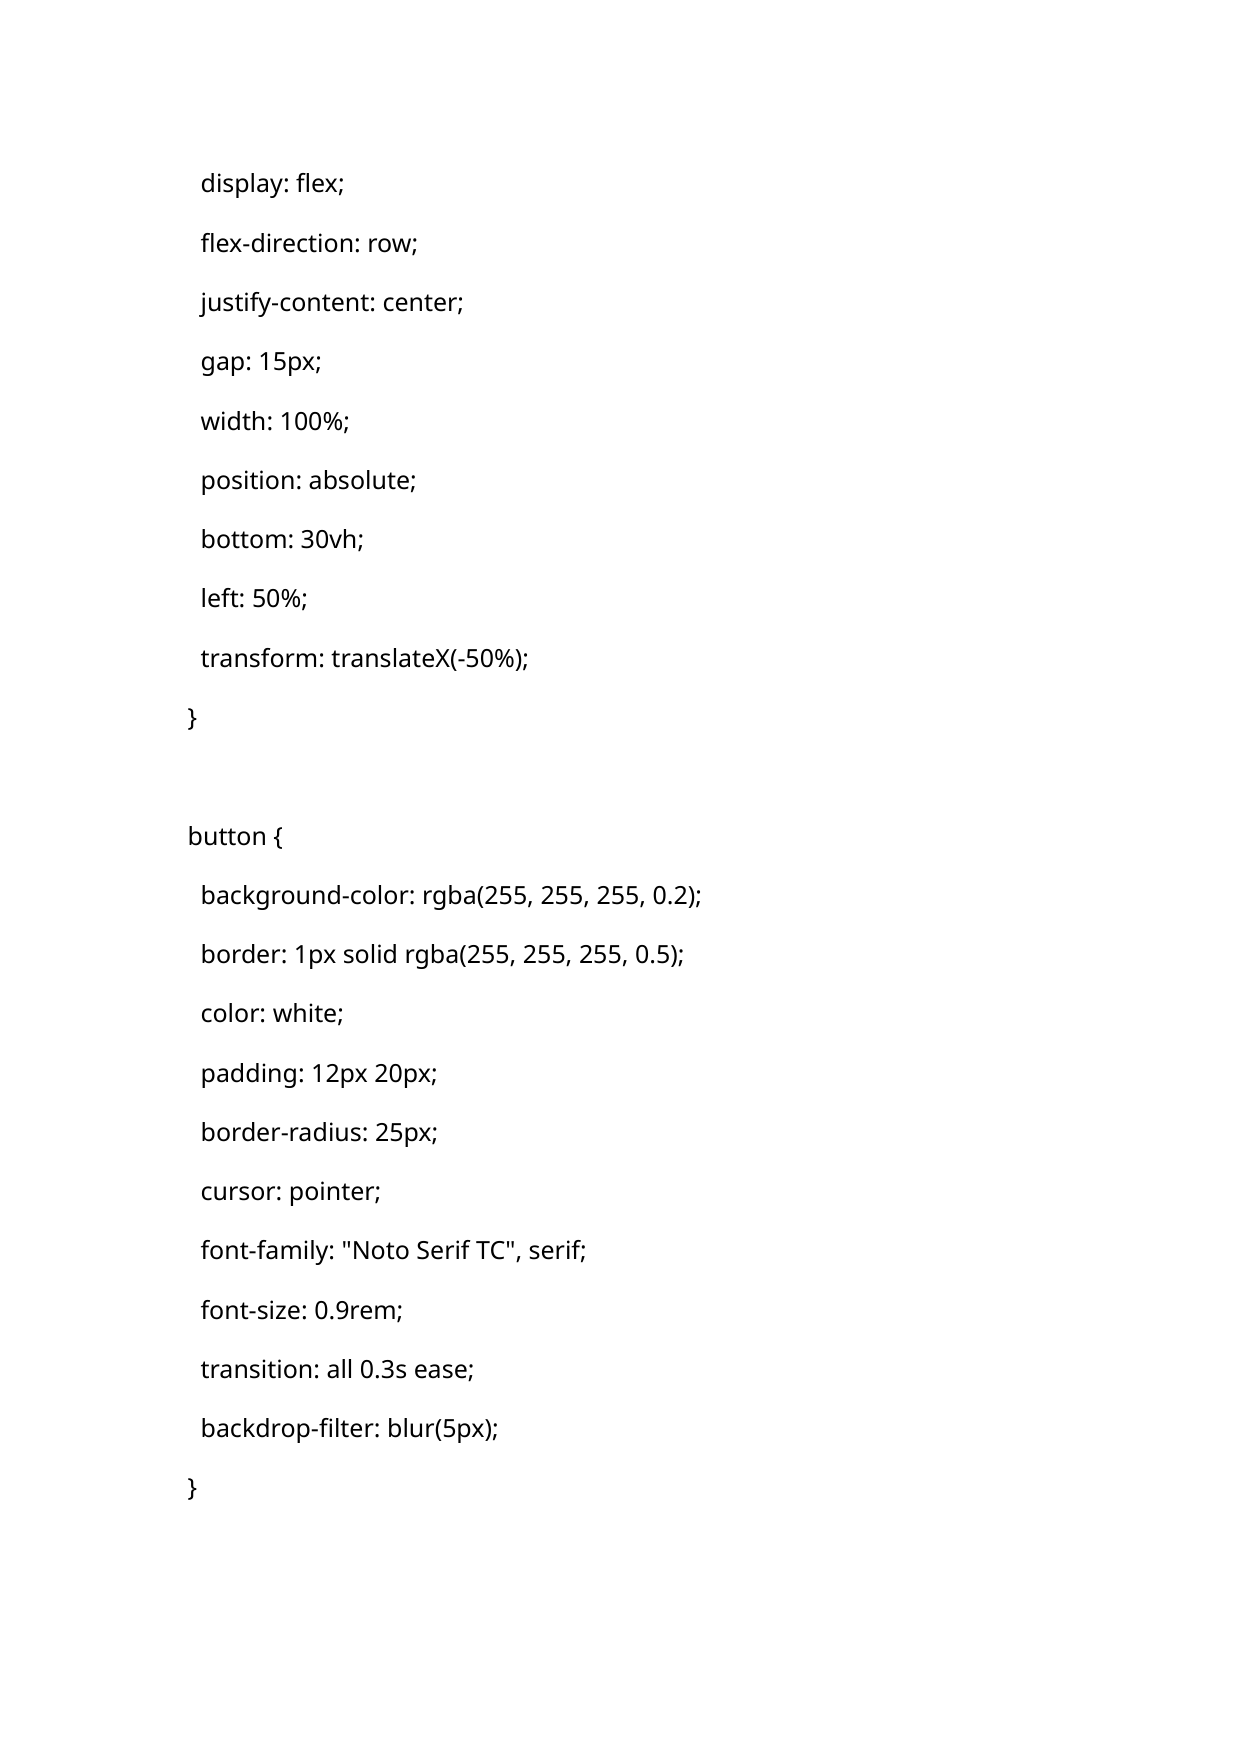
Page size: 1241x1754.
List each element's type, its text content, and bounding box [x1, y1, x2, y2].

text transition: all 0.3s ease; [187, 1350, 1053, 1387]
text justify-content: center; [187, 283, 1053, 321]
text font-family: "Noto Serif TC", serif; [187, 1231, 1053, 1269]
text backdrop-filter: blur(5px); [187, 1409, 1053, 1447]
text cursor: pointer; [187, 1172, 1053, 1209]
text position: absolute; [187, 461, 1053, 498]
text gap: 15px; [187, 342, 1053, 380]
text bottom: 30vh; [187, 520, 1053, 558]
text font-size: 0.9rem; [187, 1291, 1053, 1328]
text background-color: rgba(255, 255, 255, 0.2); [187, 876, 1053, 913]
text left: 50%; [187, 579, 1053, 617]
text width: 100%; [187, 402, 1053, 439]
text padding: 12px 20px; [187, 1053, 1053, 1091]
text } [187, 1468, 1053, 1506]
text button { [187, 816, 1053, 854]
text } [187, 698, 1053, 735]
text border: 1px solid rgba(255, 255, 255, 0.5); [187, 935, 1053, 972]
text display: flex; [187, 164, 1053, 202]
text color: white; [187, 994, 1053, 1032]
text flex-direction: row; [187, 224, 1053, 261]
text transform: translateX(-50%); [187, 639, 1053, 676]
text border-radius: 25px; [187, 1113, 1053, 1150]
